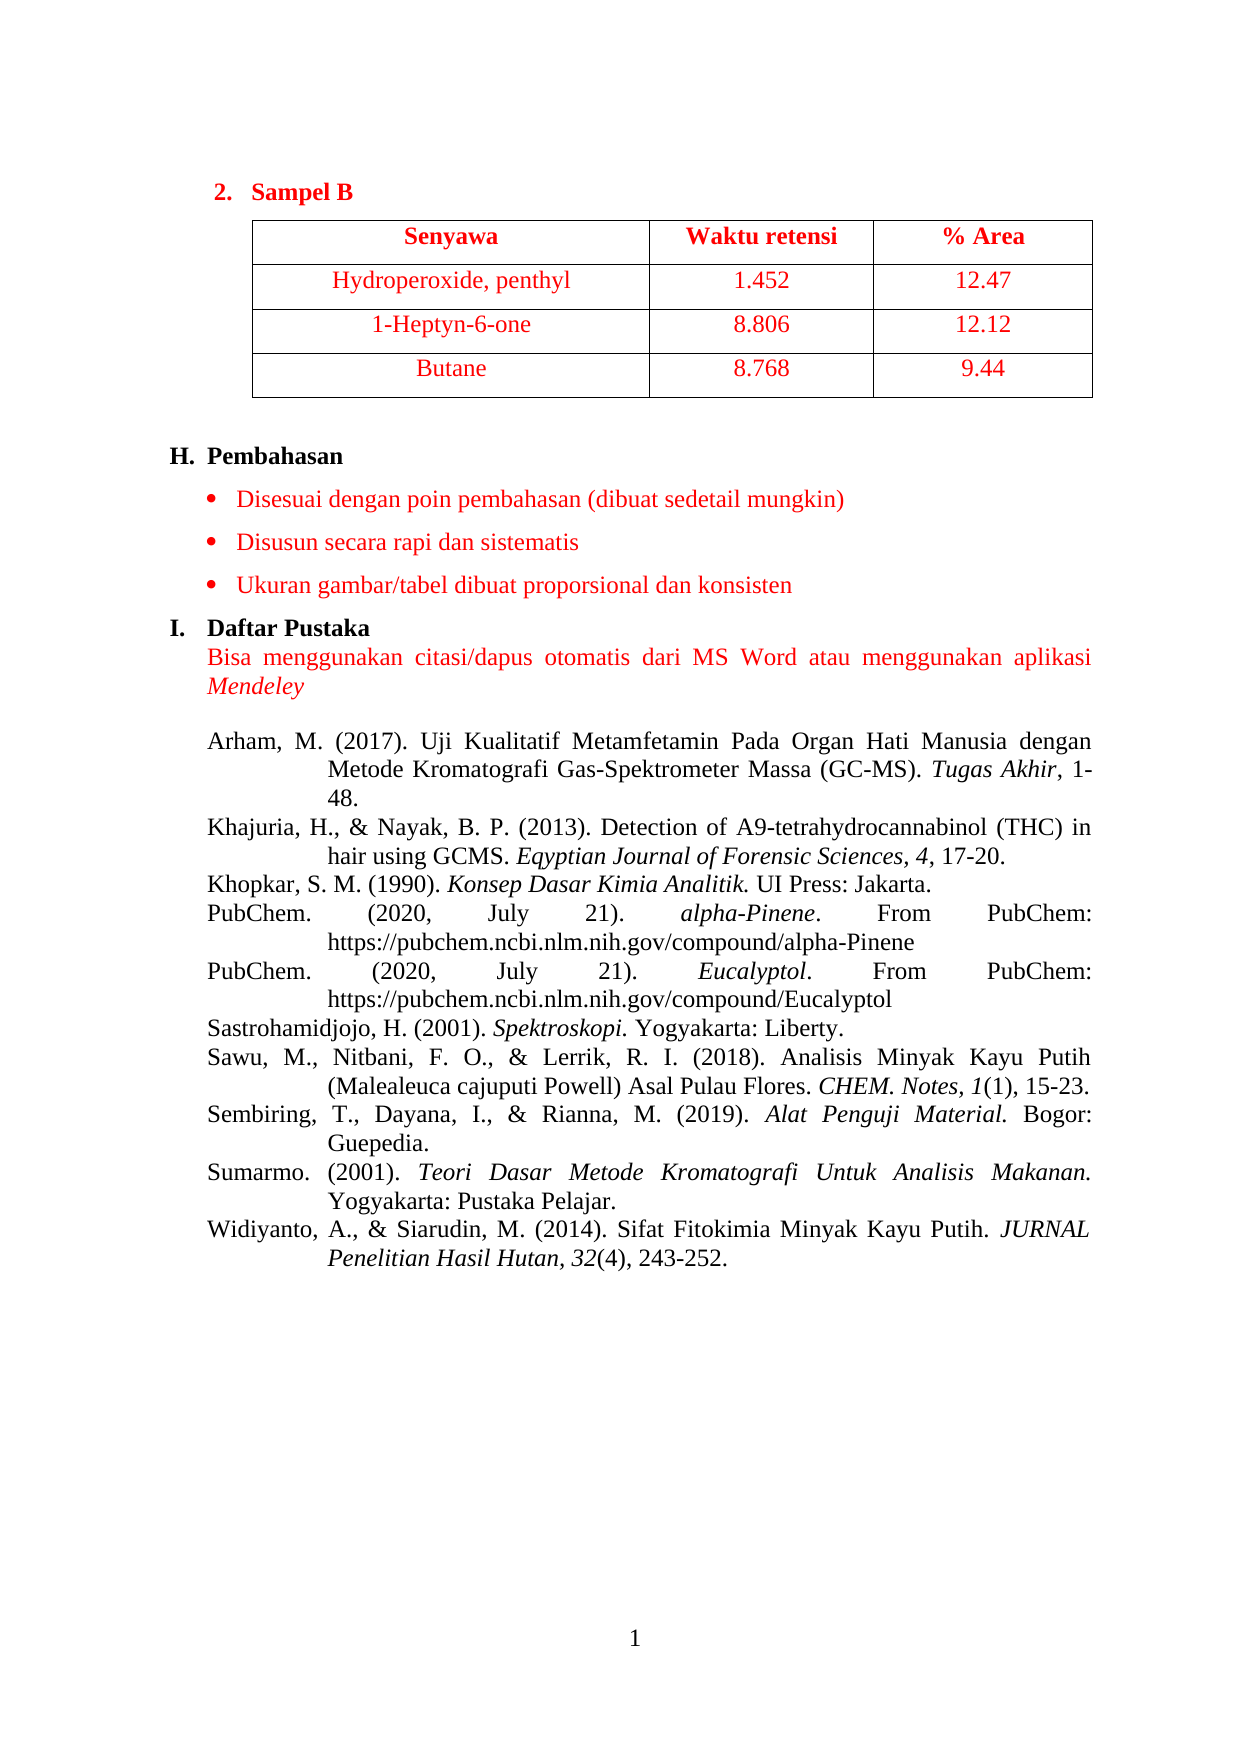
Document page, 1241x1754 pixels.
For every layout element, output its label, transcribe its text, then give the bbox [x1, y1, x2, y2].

table_header % Area [874, 221, 1092, 264]
list Bisa menggunakan citasi/dapus otomatis dari MS Word atau menggunakan aplikasi Mendeley [207, 642, 1092, 699]
list Disusun secara rapi dan sistematis [207, 527, 1092, 556]
list Ukuran gambar/tabel dibuat proporsional dan konsisten [207, 570, 1092, 599]
table_cell 12.47 [874, 265, 1092, 308]
table_cell 1.452 [650, 265, 873, 308]
table_cell 12.12 [874, 310, 1092, 352]
table_cell Hydroperoxide, penthyl [253, 265, 649, 308]
table_cell Butane [253, 354, 649, 397]
table_cell 1-Heptyn-6-one [253, 310, 649, 352]
table_cell 8.806 [650, 310, 873, 352]
list Pembahasan [169, 441, 1092, 469]
list Daftar Pustaka [169, 613, 1092, 642]
list Sampel B [213, 177, 1092, 206]
list Disesuai dengan poin pembahasan (dibuat sedetail mungkin) [207, 484, 1092, 513]
table_cell 9.44 [874, 354, 1092, 397]
table_header Senyawa [253, 221, 649, 264]
table_cell 8.768 [650, 354, 873, 397]
table_header Waktu retensi [650, 221, 873, 264]
